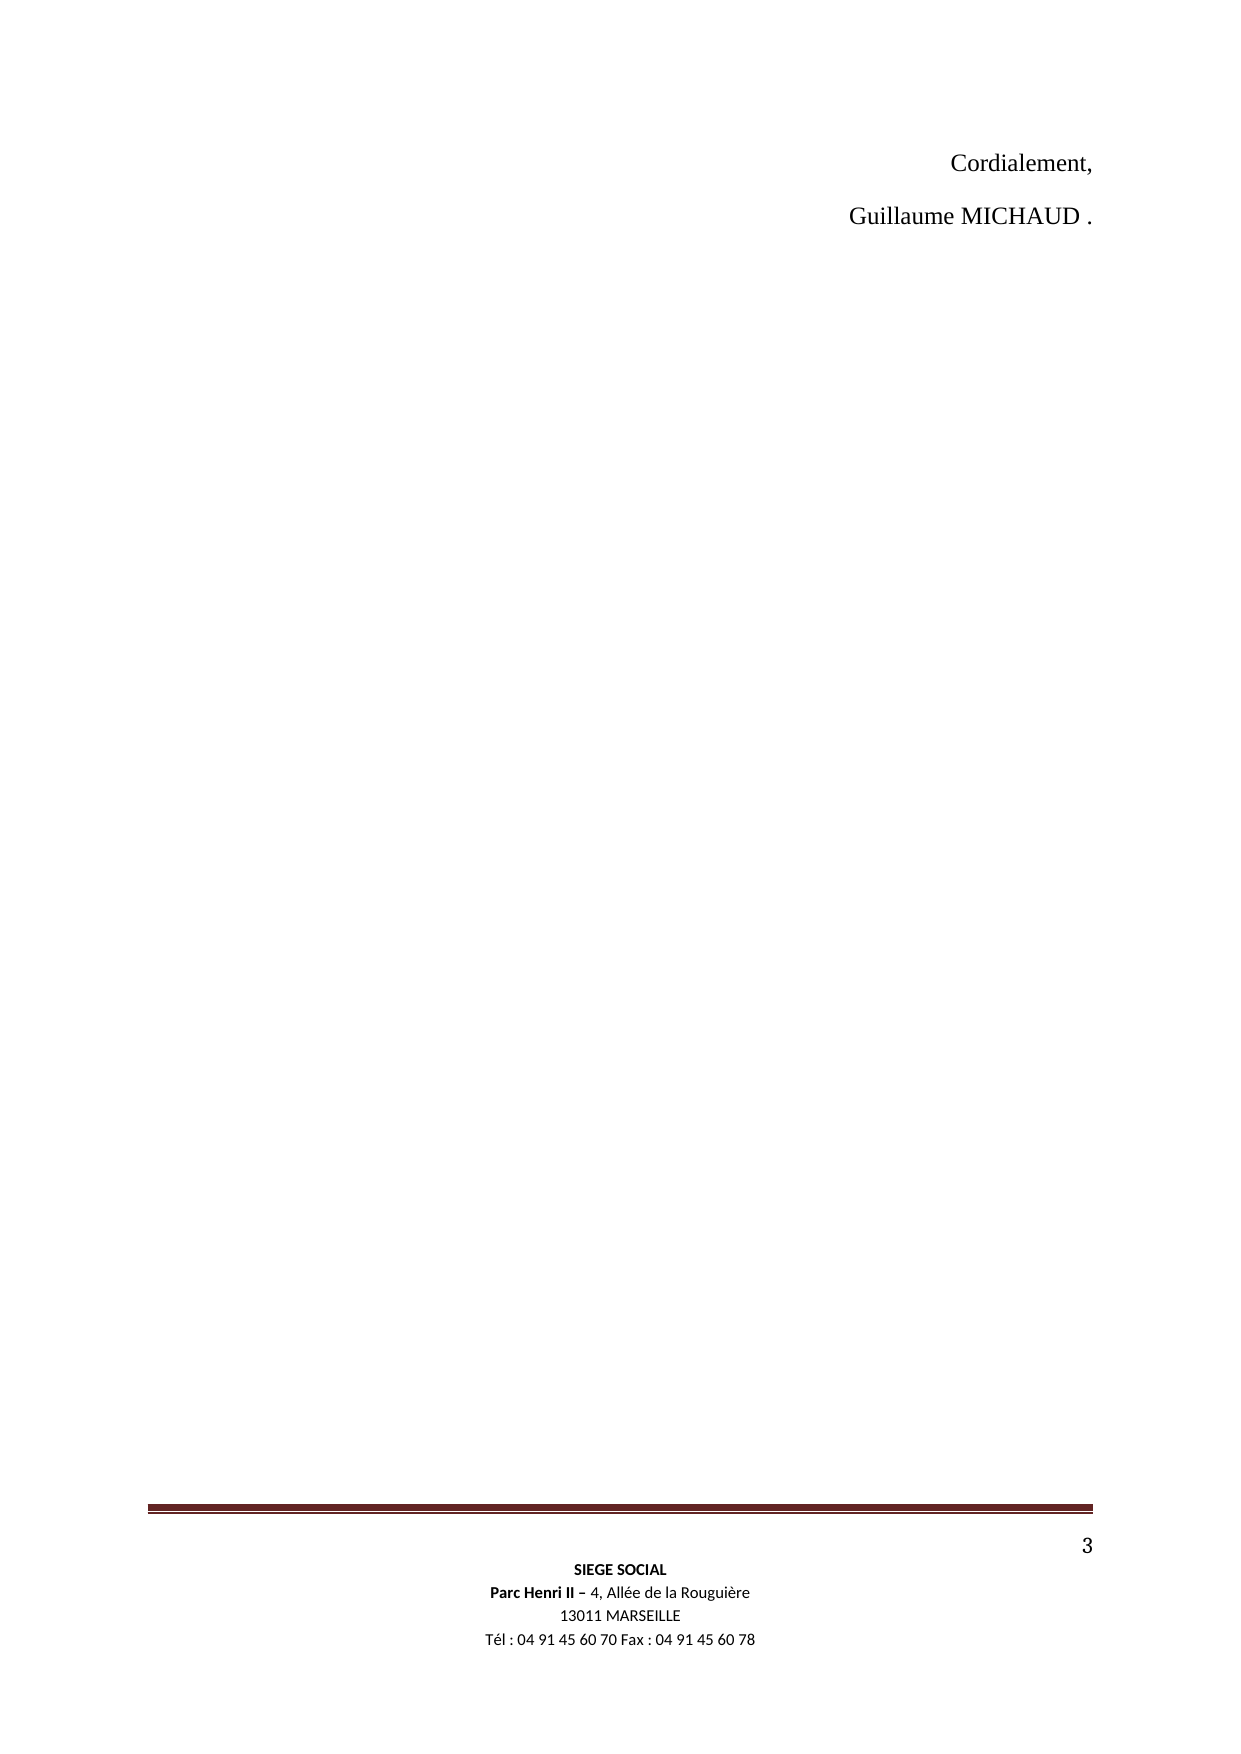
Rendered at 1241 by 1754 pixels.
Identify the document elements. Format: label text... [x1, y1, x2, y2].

text Guillaume MICHAUD . [148, 201, 1093, 230]
text Cordialement, [148, 148, 1093, 176]
